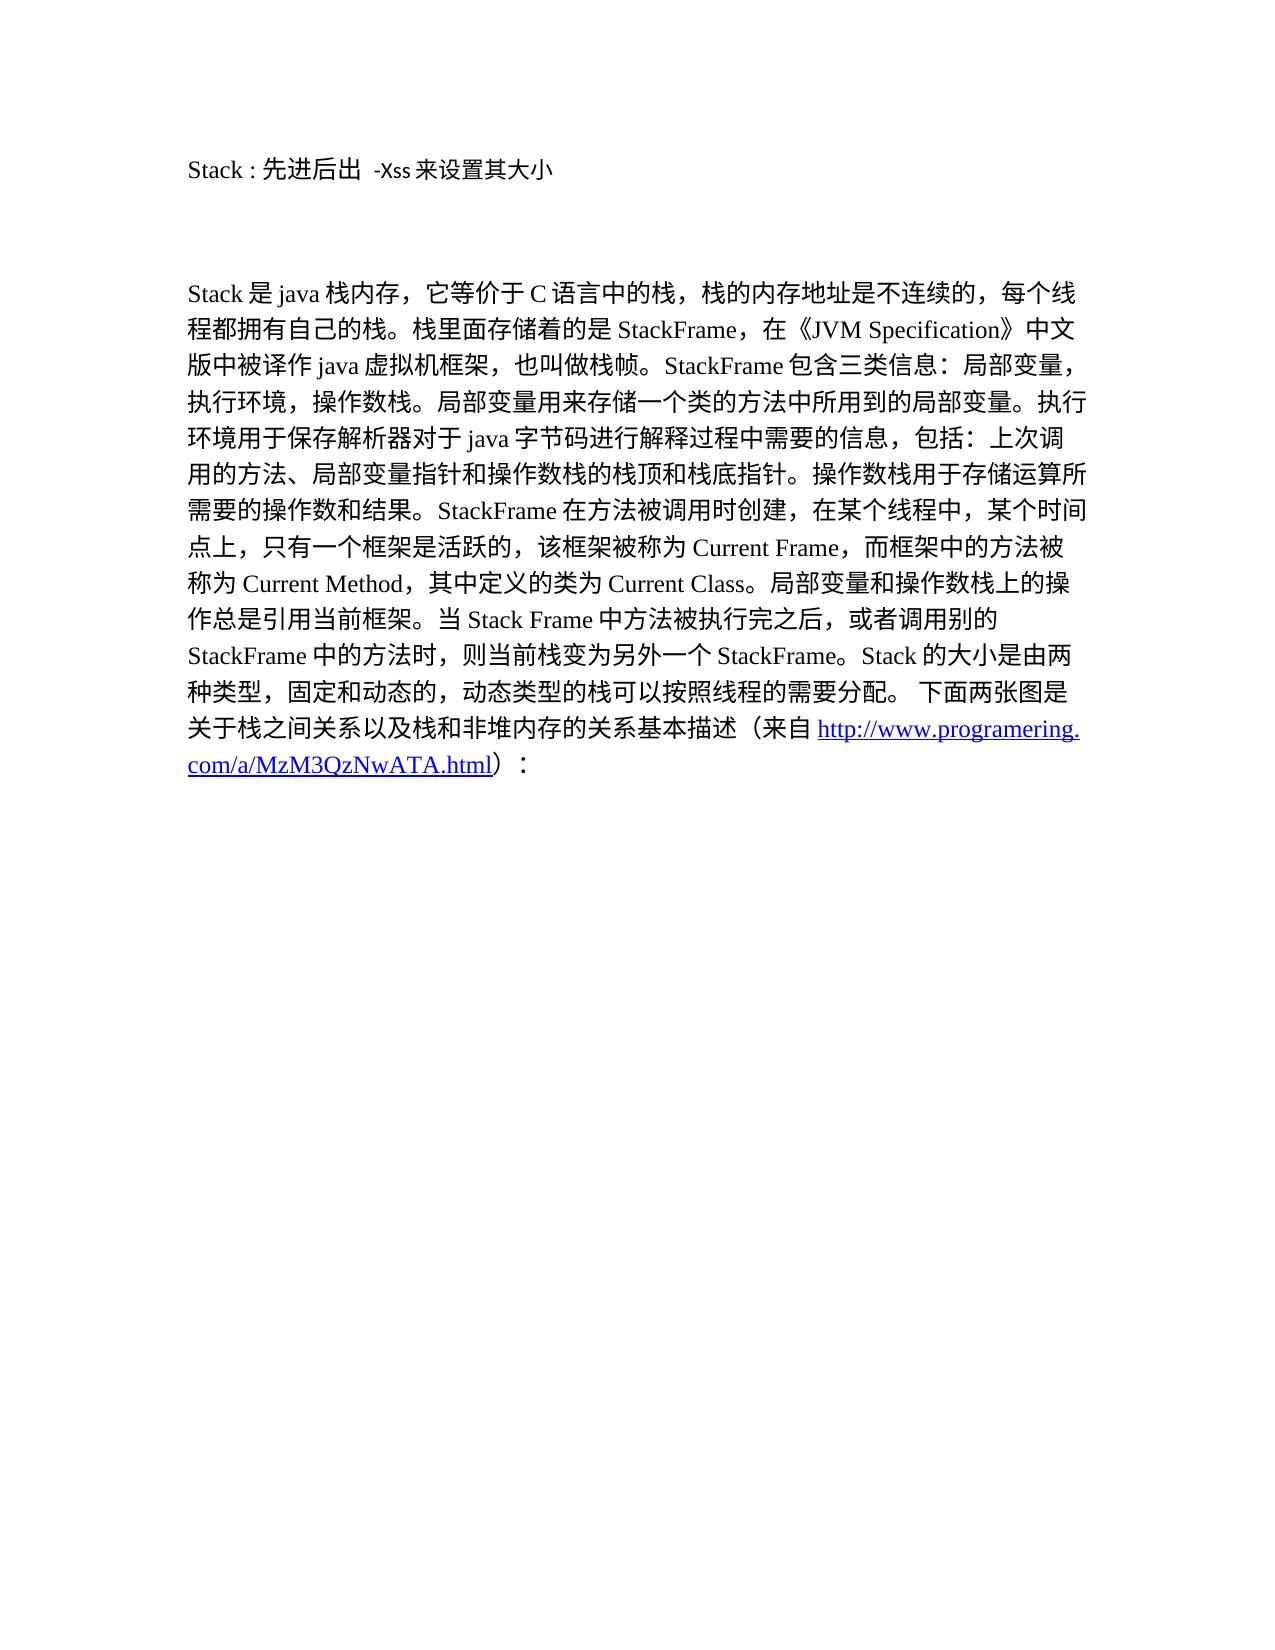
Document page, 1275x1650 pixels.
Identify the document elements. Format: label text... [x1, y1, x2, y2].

text Stack是java栈内存，它等价于C语言中的栈，栈的内存地址是不连续的，每个线程都拥有自己的栈。栈里面存储着的是StackFrame，在《JVM Specification》中文版中被译作java虚拟机框架，也叫做栈帧。StackFrame包含三类信息：局部变量，执行环境，操作数栈。局部变量用来存储一个类的方法中所用到的局部变量。执行环境用于保存解析器对于java字节码进行解释过程中需要的信息，包括：上次调用的方法、局部变量指针和操作数栈的栈顶和栈底指针。操作数栈用于存储运算所需要的操作数和结果。StackFrame在方法被调用时创建，在某个线程中，某个时间点上，只有一个框架是活跃的，该框架被称为Current Frame，而框架中的方法被称为Current Method，其中定义的类为Current Class。局部变量和操作数栈上的操作总是引用当前框架。当Stack Frame中方法被执行完之后，或者调用别的StackFrame中的方法时，则当前栈变为另外一个StackFrame。Stack的大小是由两种类型，固定和动态的，动态类型的栈可以按照线程的需要分配。 下面两张图是关于栈之间关系以及栈和非堆内存的关系基本描述（来自http://www.programering.com/a/MzM3QzNwATA.html）： [187, 273, 1087, 781]
text Stack : 先进后出 -Xss来设置其大小 [187, 150, 1087, 186]
